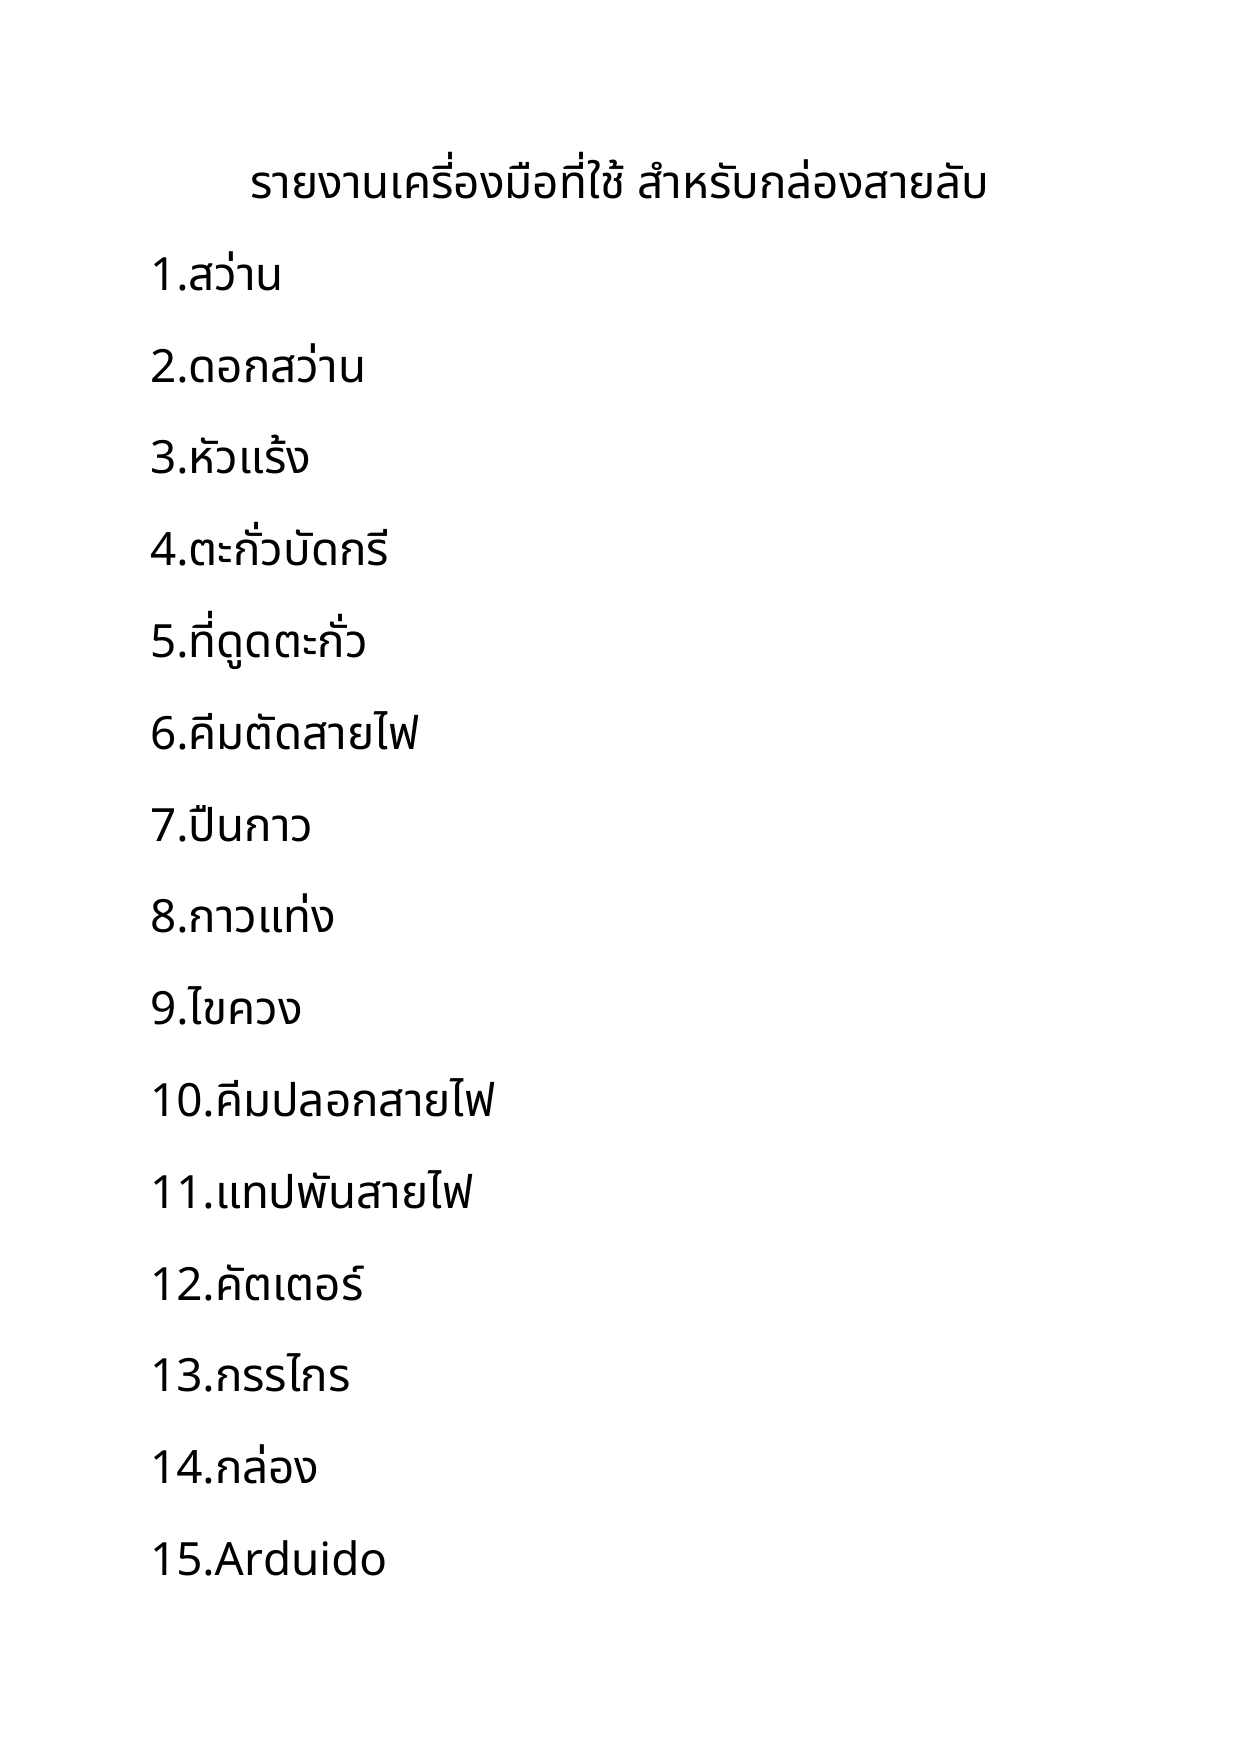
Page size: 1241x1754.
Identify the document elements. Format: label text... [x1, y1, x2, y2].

text รายงานเครี่องมือที่ใช้ สำหรับกล่องสายลับ [150, 150, 1090, 219]
text 15.Arduido [150, 1526, 1090, 1589]
text 5.ที่ดูดตะกั่ว [150, 608, 1090, 678]
text 7.ปืนกาว [150, 792, 1090, 862]
text 1.สว่าน [150, 241, 1090, 311]
text 4.ตะกั่วบัดกรี [150, 517, 1090, 586]
text 11.แทปพันสายไฟ [150, 1159, 1090, 1229]
text 14.กล่อง [150, 1434, 1090, 1504]
text 2.ดอกสว่าน [150, 333, 1090, 403]
text 10.คีมปลอกสายไฟ [150, 1067, 1090, 1137]
text 9.ไขควง [150, 976, 1090, 1045]
text 13.กรรไกร [150, 1343, 1090, 1412]
text 6.คีมตัดสายไฟ [150, 700, 1090, 770]
text 3.หัวแร้ง [150, 425, 1090, 494]
text 8.กาวแท่ง [150, 884, 1090, 953]
text 12.คัตเตอร์ [150, 1251, 1090, 1321]
